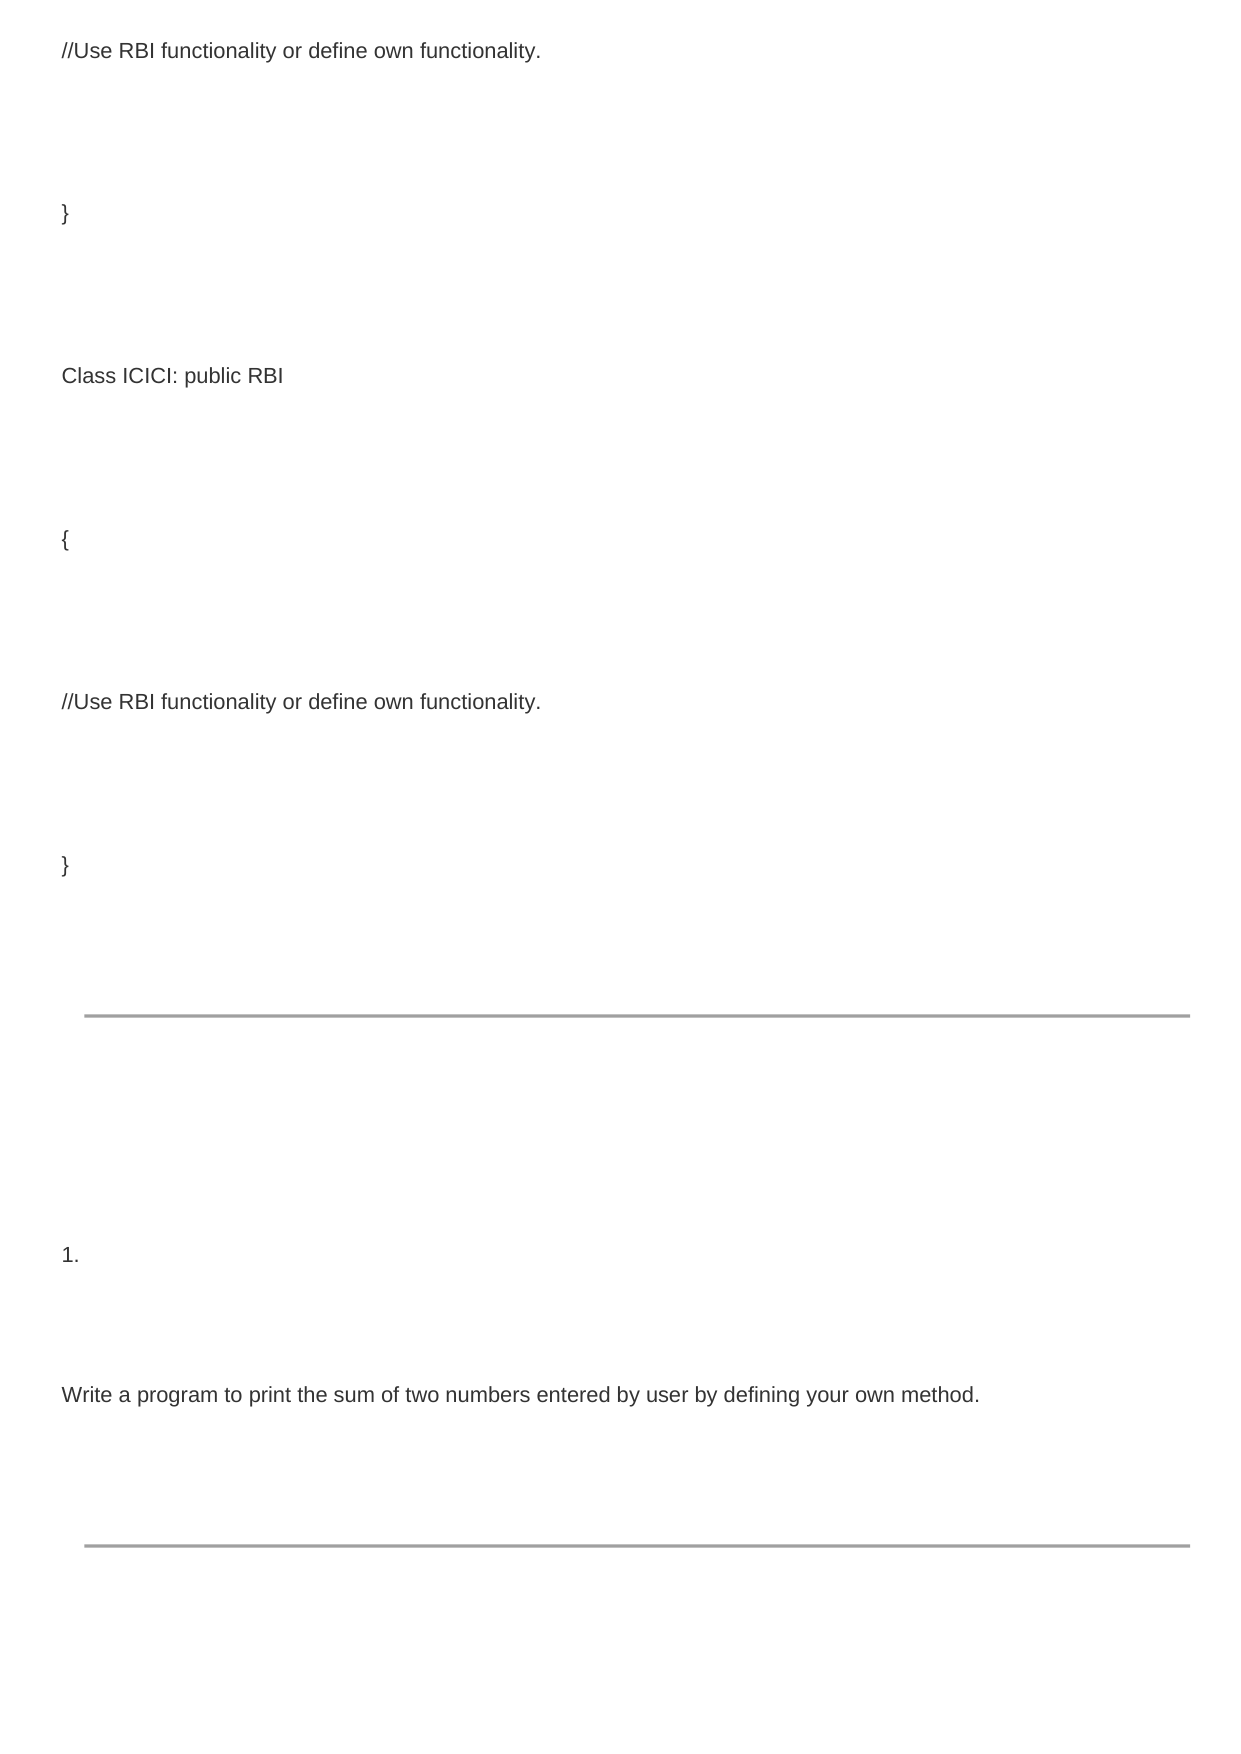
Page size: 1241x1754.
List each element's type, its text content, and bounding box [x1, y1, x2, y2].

text //Use RBI functionality or define own functionality. [61, 689, 1213, 714]
text { [61, 526, 1213, 551]
text Write a program to print the sum of two numbers entered by user by defining your own method. [61, 1382, 1213, 1407]
text //Use RBI functionality or define own functionality. [61, 37, 1213, 63]
text 1. [61, 1242, 1213, 1267]
text } [61, 852, 1213, 877]
text } [61, 200, 1213, 226]
text Class ICICI: public RBI [61, 363, 1213, 388]
